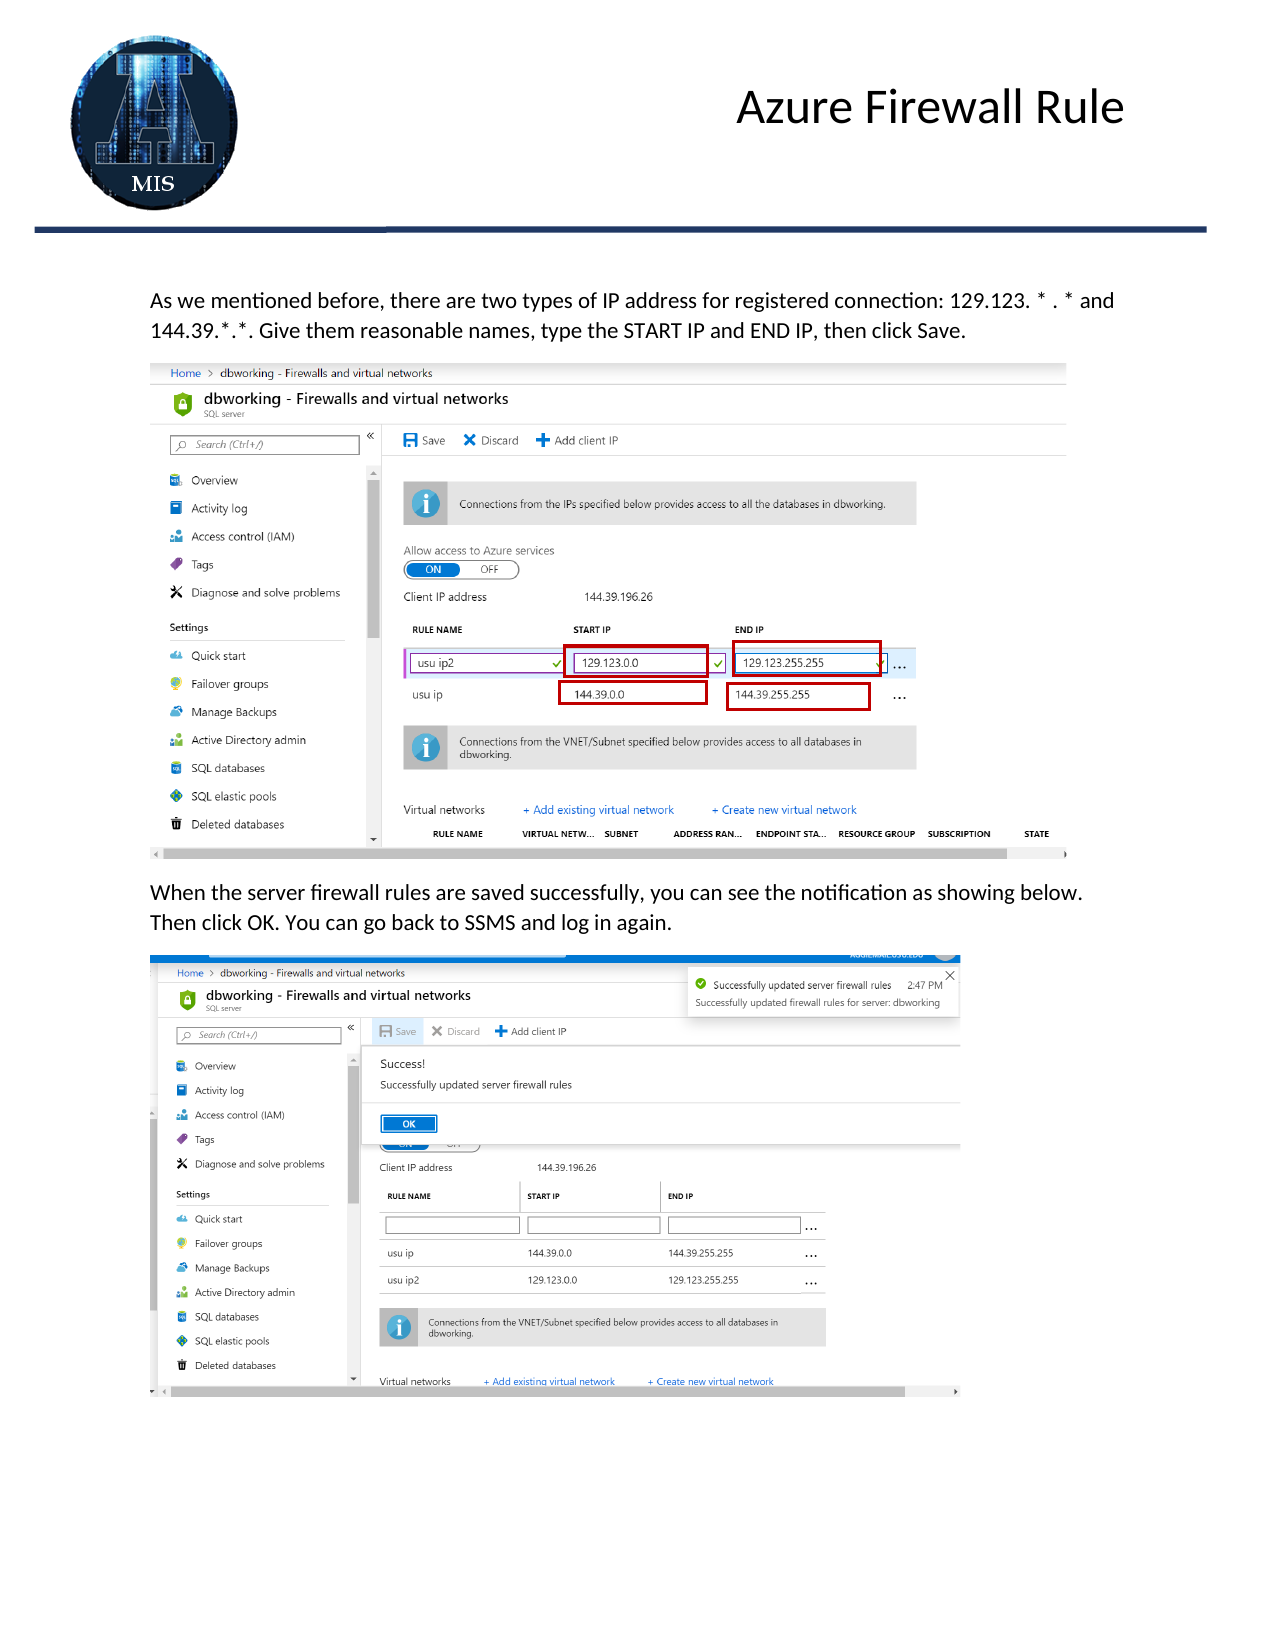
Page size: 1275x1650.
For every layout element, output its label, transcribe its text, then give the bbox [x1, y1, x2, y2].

picture [61, 32, 245, 217]
text As we mentioned before, there are two types of IP address for registered connection: 129.123. * . * and 144.39.*.*. Give them reasonable names, type the START IP and END IP, then click Save. [150, 286, 1125, 344]
text When the server firewall rules are saved successfully, you can see the notification as showing below. Then click OK. You can go back to SSMS and log in again. [150, 878, 1125, 936]
picture [150, 955, 961, 1397]
picture [150, 363, 1067, 859]
